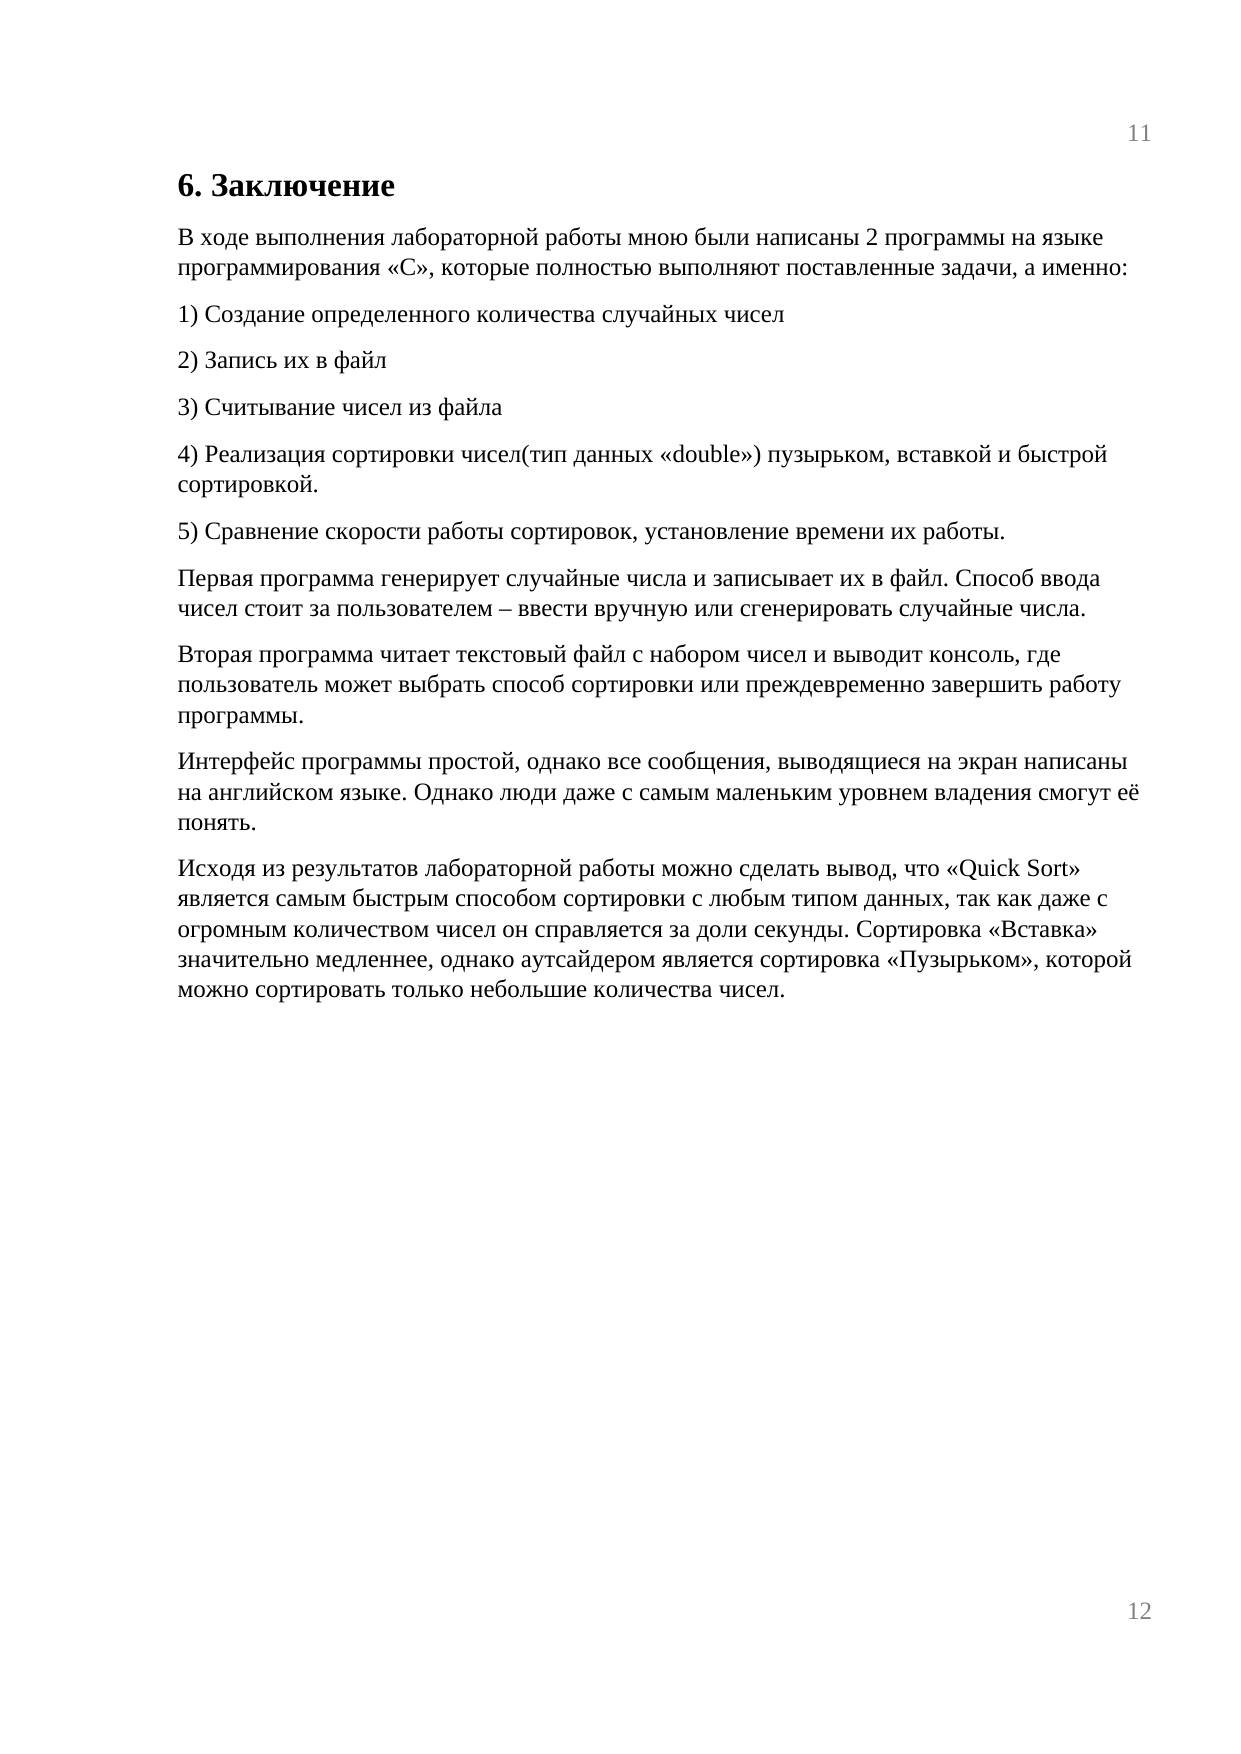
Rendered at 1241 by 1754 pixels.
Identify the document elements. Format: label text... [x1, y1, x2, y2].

text В ходе выполнения лабораторной работы мною были написаны 2 программы на языке программирования «С», которые полностью выполняют поставленные задачи, а именно: [177, 222, 1152, 281]
text Вторая программа читает текстовый файл с набором чисел и выводит консоль, где пользователь может выбрать способ сортировки или преждевременно завершить работу программы. [177, 639, 1152, 728]
text Исходя из результатов лабораторной работы можно сделать вывод, что «Quick Sort» является самым быстрым способом сортировки с любым типом данных, так как даже с огромным количеством чисел он справляется за доли секунды. Сортировка «Вставка» значительно медленнее, однако аутсайдером является сортировка «Пузырьком», которой можно сортировать только небольшие количества чисел. [177, 853, 1152, 1003]
text Интерфейс программы простой, однако все сообщения, выводящиеся на экран написаны на английском языке. Однако люди даже с самым маленьким уровнем владения смогут её понять. [177, 746, 1152, 835]
text 2) Запись их в файл [177, 345, 1152, 374]
text 11 [177, 118, 1152, 147]
text 3) Считывание чисел из файла [177, 392, 1152, 421]
text 4) Реализация сортировки чисел(тип данных «double») пузырьком, вставкой и быстрой сортировкой. [177, 439, 1152, 498]
text 5) Сравнение скорости работы сортировок, установление времени их работы. [177, 516, 1152, 544]
text 6. Заключение [177, 165, 1152, 203]
text 1) Создание определенного количества случайных чисел [177, 299, 1152, 327]
text Первая программа генерирует случайные числа и записывает их в файл. Способ ввода чисел стоит за пользователем – ввести вручную или сгенерировать случайные числа. [177, 563, 1152, 621]
text 12 [177, 1596, 1152, 1625]
